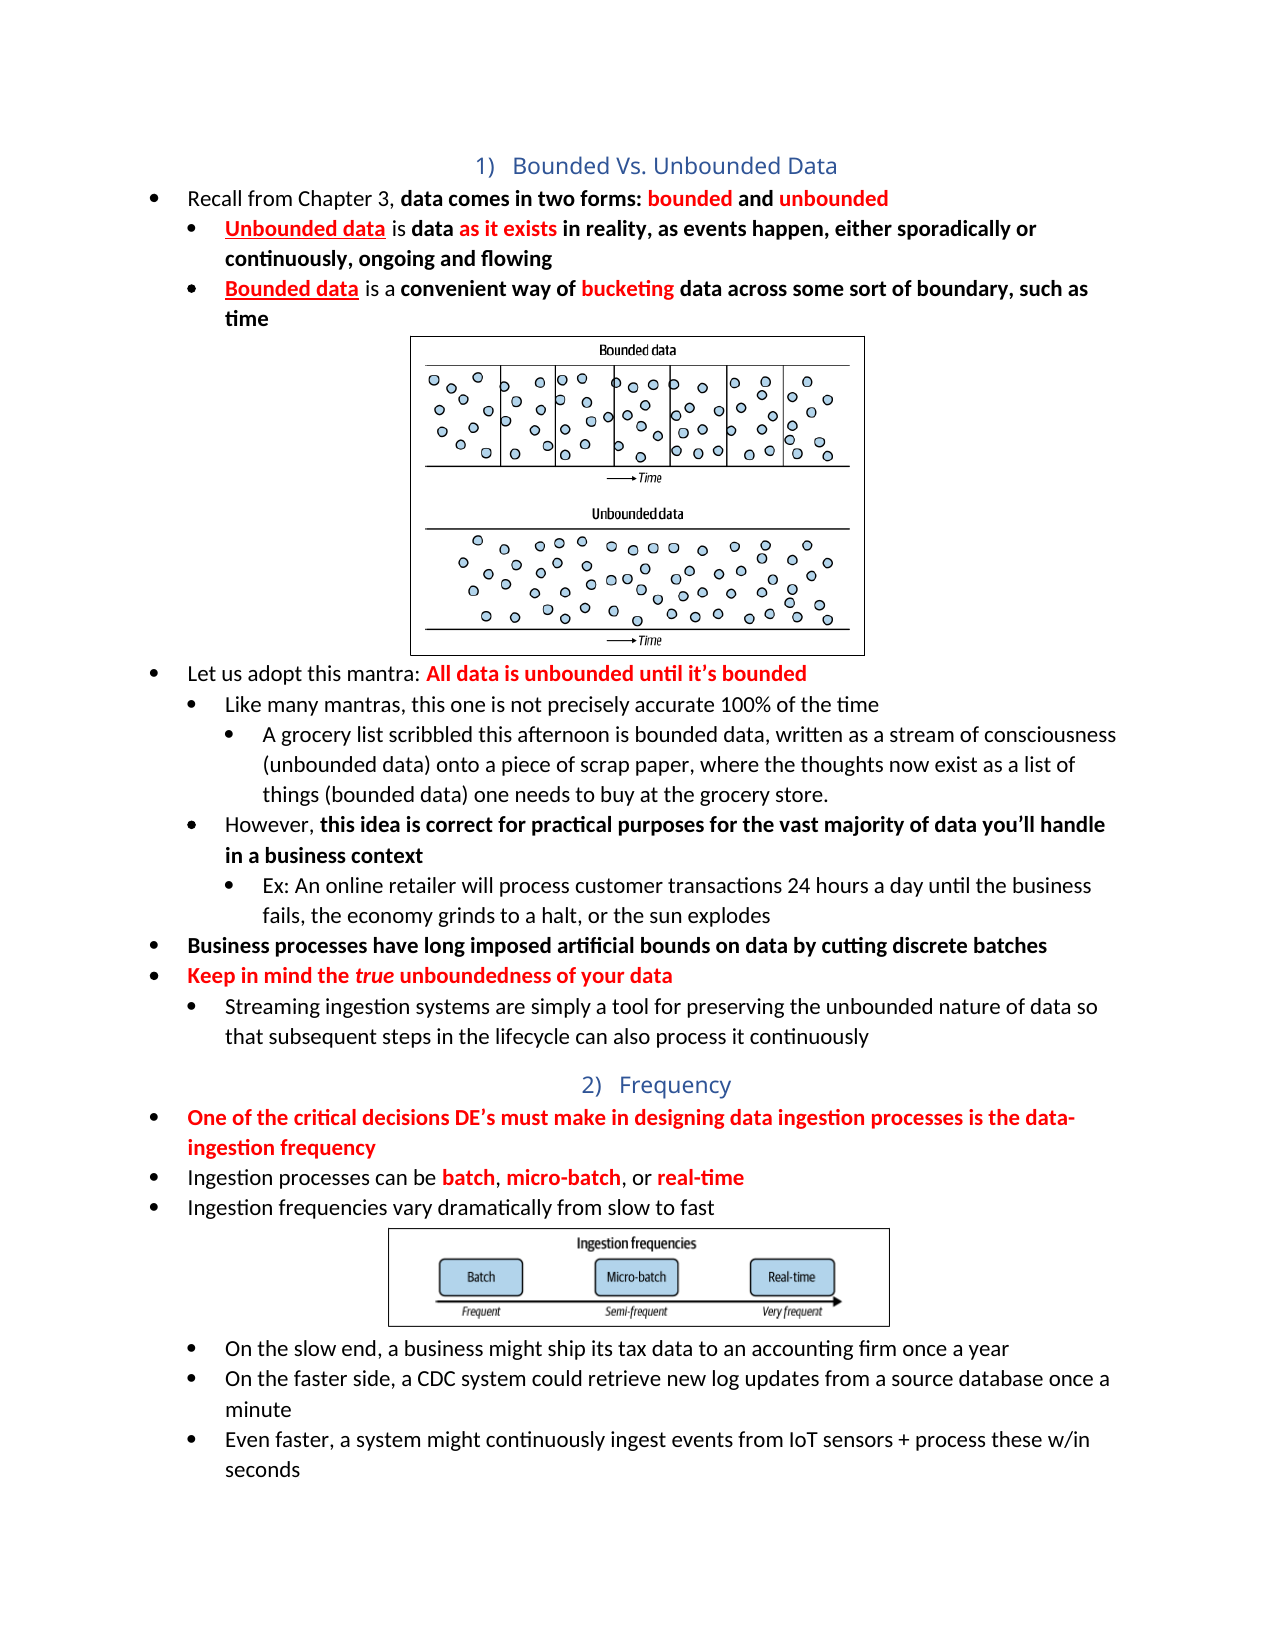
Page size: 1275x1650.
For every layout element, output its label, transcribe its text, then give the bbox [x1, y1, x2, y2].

list However, this idea is correct for practical purposes for the vast majority of data you’ll handle in a business context [187, 811, 1125, 869]
list Ingestion frequencies vary dramatically from slow to fast [150, 1193, 1125, 1221]
list Ex: An online retailer will process customer transactions 24 hours a day until the business fails, the economy grinds to a halt, or the sun explodes [225, 871, 1125, 929]
list Recall from Chapter 3, data comes in two forms: bounded and unbounded [150, 184, 1125, 212]
list Let us adopt this mantra: All data is unbounded until it’s bounded [150, 659, 1125, 688]
list On the faster side, a CDC system could retrieve new log updates from a source database once a minute [187, 1364, 1125, 1423]
list One of the critical decisions DE’s must make in designing data ingestion processes is the data-ingestion frequency [150, 1103, 1125, 1161]
list Like many mantras, this one is not precisely accurate 100% of the time [187, 690, 1125, 718]
list Bounded data is a convenient way of bucketing data across some sort of boundary, such as time [187, 274, 1125, 333]
subtitle Bounded Vs. Unbounded Data [187, 150, 1125, 181]
subtitle Frequency [187, 1069, 1125, 1100]
list Even faster, a system might continuously ingest events from IoT sensors + process these w/in seconds [187, 1425, 1125, 1483]
list On the slow end, a business might ship its tax data to an accounting firm once a year [187, 1334, 1125, 1362]
list Keep in mind the true unboundedness of your data [150, 962, 1125, 990]
picture [408, 334, 867, 658]
list Streaming ingestion systems are simply a tool for preserving the unbounded nature of data so that subsequent steps in the lifecycle can also process it continuously [187, 992, 1125, 1050]
list Business processes have long imposed artificial bounds on data by cutting discrete batches [150, 931, 1125, 959]
list Ingestion processes can be batch, micro-batch, or real-time [150, 1163, 1125, 1191]
list Unbounded data is data as it exists in reality, as events happen, either sporadically or continuously, ongoing and flowing [187, 214, 1125, 272]
picture [381, 1223, 894, 1333]
list A grocery list scribbled this afternoon is bounded data, written as a stream of consciousness (unbounded data) onto a piece of scrap paper, where the thoughts now exist as a list of things (bounded data) one needs to buy at the grocery store. [225, 720, 1125, 808]
